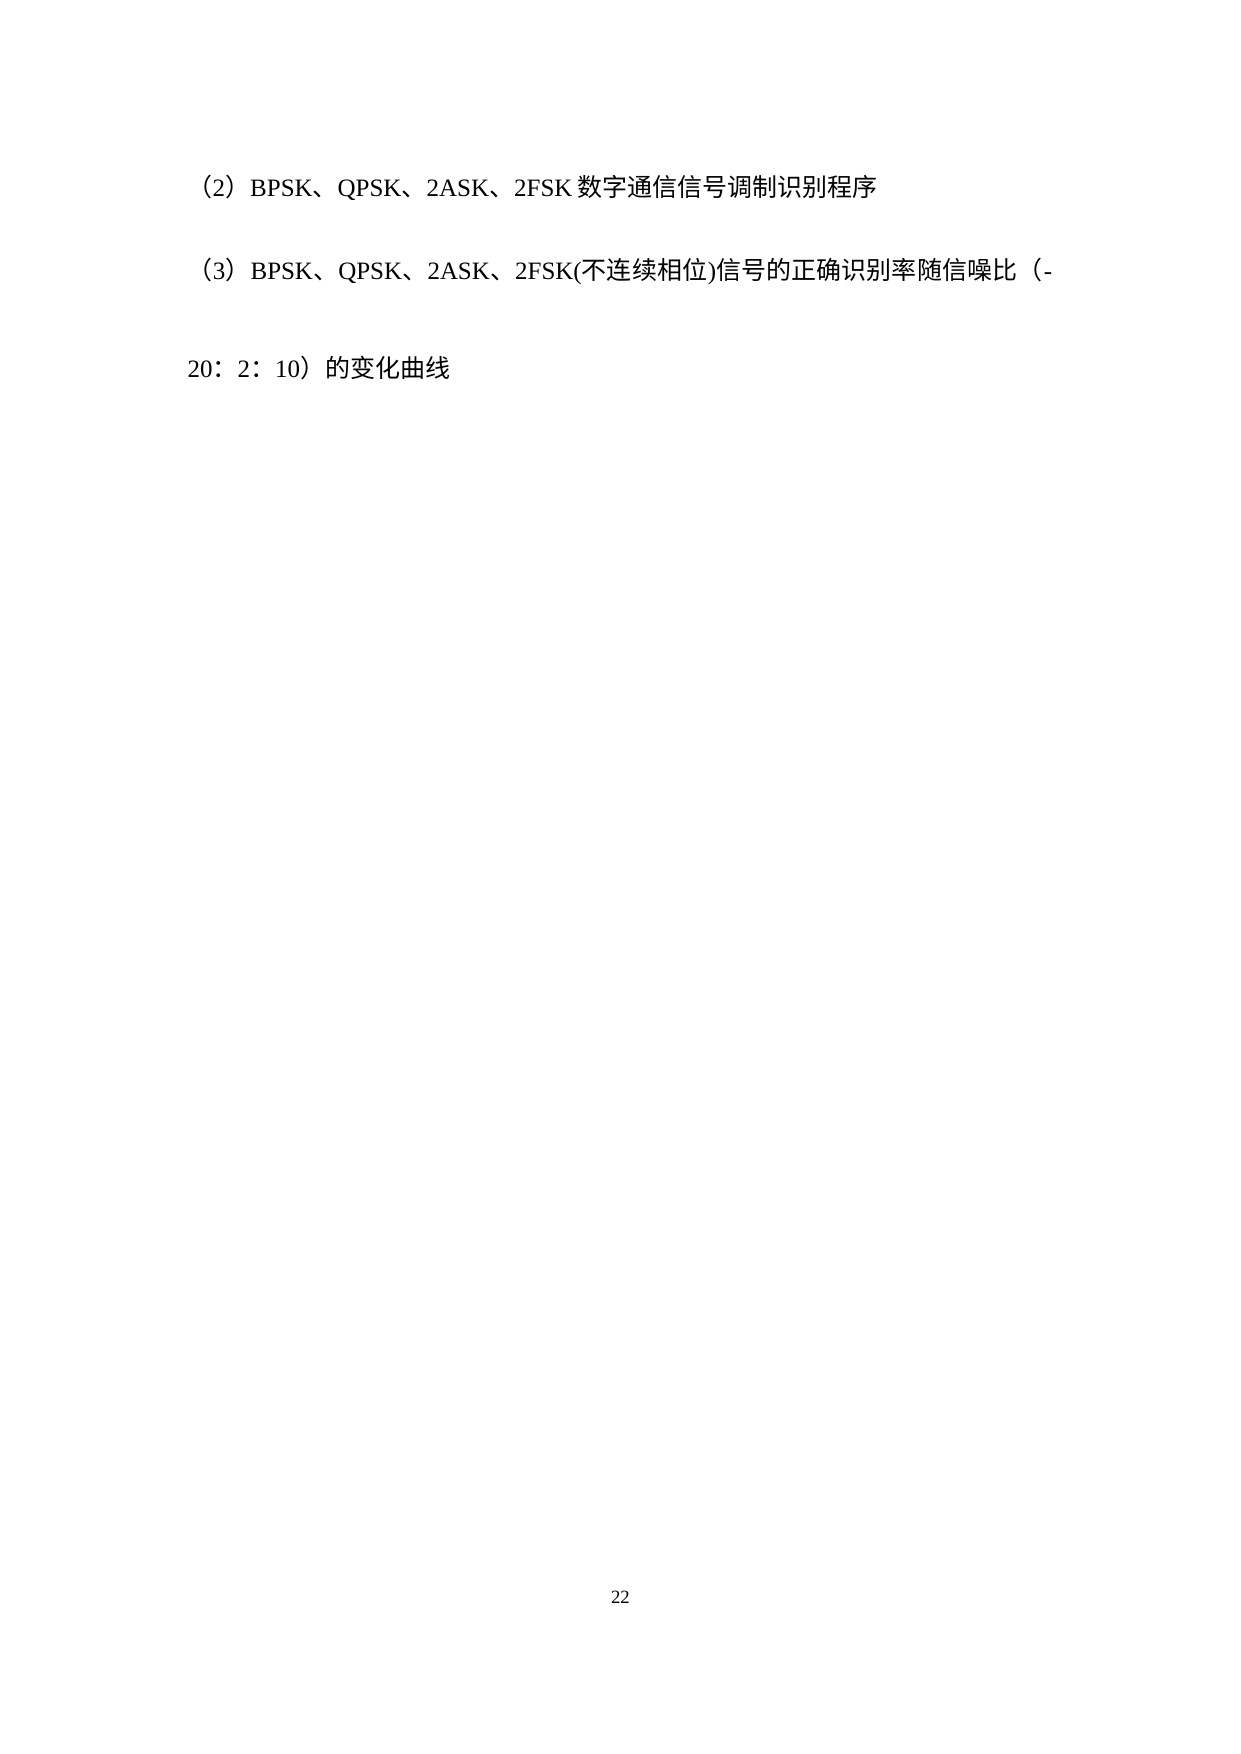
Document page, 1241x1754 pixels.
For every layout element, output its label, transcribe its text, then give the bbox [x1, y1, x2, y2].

text （2）BPSK、QPSK、2ASK、2FSK数字通信信号调制识别程序 [187, 153, 1053, 218]
text （3）BPSK、QPSK、2ASK、2FSK(不连续相位)信号的正确识别率随信噪比（-20：2：10）的变化曲线 [187, 236, 1053, 399]
